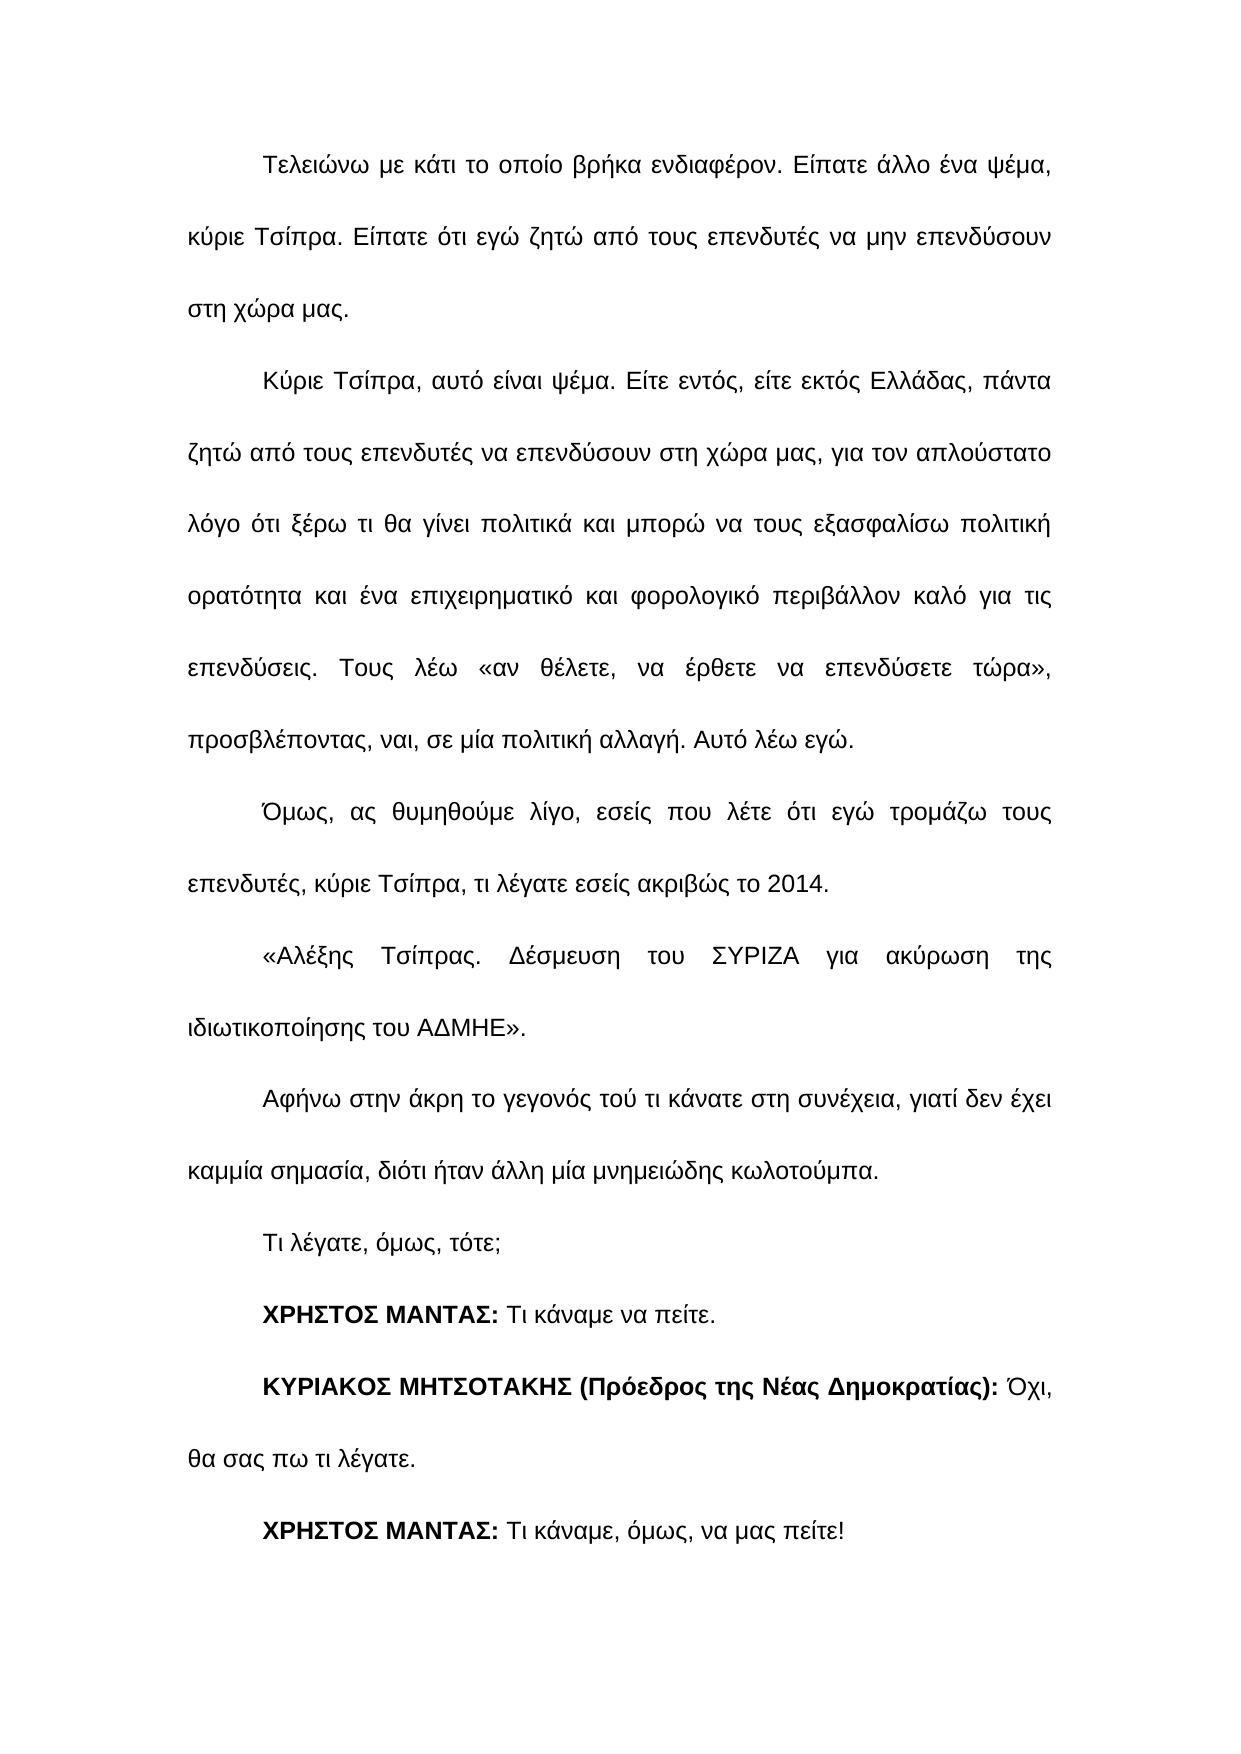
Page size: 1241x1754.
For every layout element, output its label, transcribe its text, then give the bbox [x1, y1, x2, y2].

text ΧΡΗΣΤΟΣ ΜΑΝΤΑΣ: Τι κάναμε, όμως, να μας πείτε! [187, 1516, 1053, 1544]
text Τι λέγατε, όμως, τότε; [187, 1228, 1053, 1257]
text ΧΡΗΣΤΟΣ ΜΑΝΤΑΣ: Τι κάναμε να πείτε. [187, 1300, 1053, 1329]
text Τελειώνω με κάτι το οποίο βρήκα ενδιαφέρον. Είπατε άλλο ένα ψέμα, κύριε Τσίπρα. Είπατε ότι εγώ ζητώ από τους επενδυτές να μην επενδύσουν στη χώρα μας. [187, 150, 1053, 322]
text ΚΥΡΙΑΚΟΣ ΜΗΤΣΟΤΑΚΗΣ (Πρόεδρος της Νέας Δημοκρατίας): Όχι, θα σας πω τι λέγατε. [187, 1372, 1053, 1472]
text Κύριε Τσίπρα, αυτό είναι ψέμα. Είτε εντός, είτε εκτός Ελλάδας, πάντα ζητώ από τους επενδυτές να επενδύσουν στη χώρα μας, για τον απλούστατο λόγο ότι ξέρω τι θα γίνει πολιτικά και μπορώ να τους εξασφαλίσω πολιτική ορατότητα και ένα επιχειρηματικό και φορολογικό περιβάλλον καλό για τις επενδύσεις. Τους λέω «αν θέλετε, να έρθετε να επενδύσετε τώρα», προσβλέποντας, ναι, σε μία πολιτική αλλαγή. Αυτό λέω εγώ. [187, 366, 1053, 754]
text Αφήνω στην άκρη το γεγονός τού τι κάνατε στη συνέχεια, γιατί δεν έχει καμμία σημασία, διότι ήταν άλλη μία μνημειώδης κωλοτούμπα. [187, 1084, 1053, 1185]
text Όμως, ας θυμηθούμε λίγο, εσείς που λέτε ότι εγώ τρομάζω τους επενδυτές, κύριε Τσίπρα, τι λέγατε εσείς ακριβώς το 2014. [187, 797, 1053, 897]
text «Αλέξης Τσίπρας. Δέσμευση του ΣΥΡΙΖΑ για ακύρωση της ιδιωτικοποίησης του ΑΔΜΗΕ». [187, 941, 1053, 1041]
